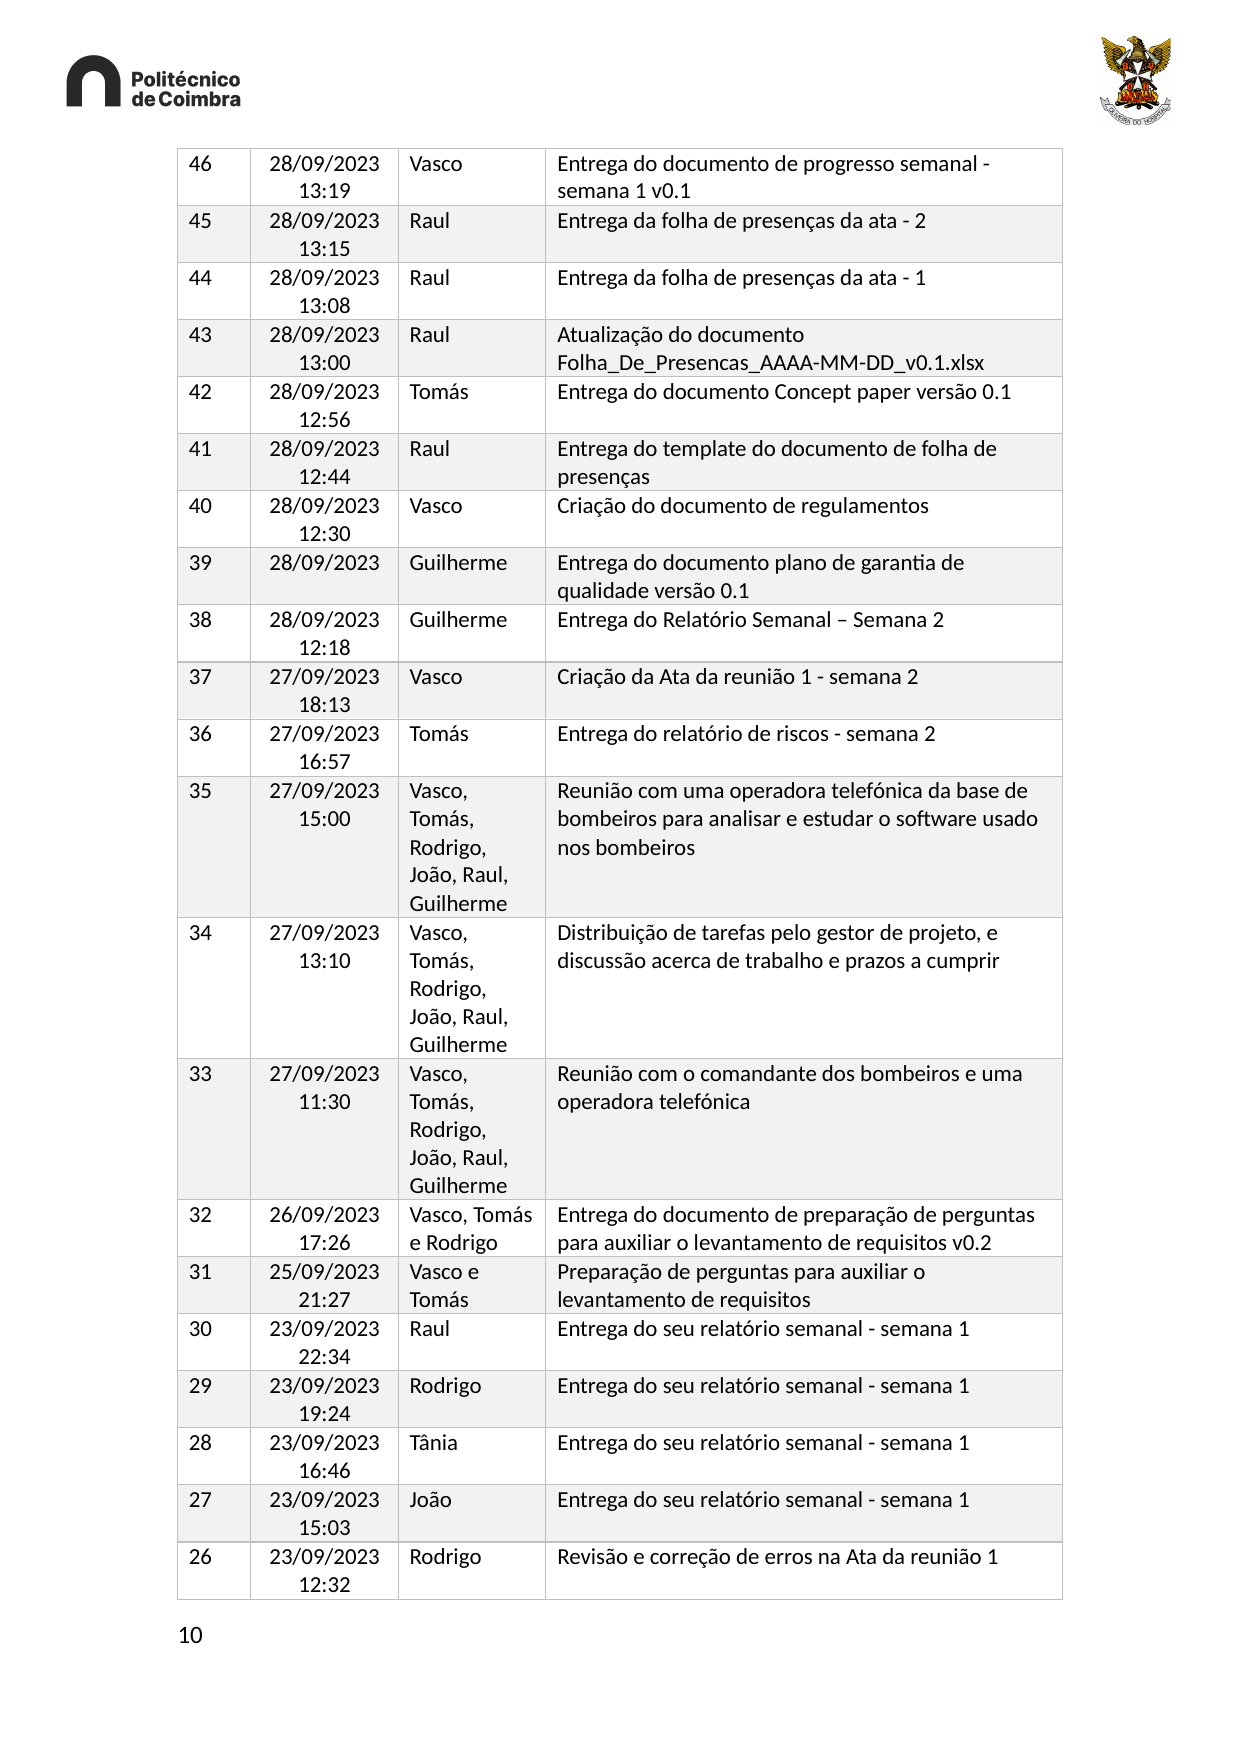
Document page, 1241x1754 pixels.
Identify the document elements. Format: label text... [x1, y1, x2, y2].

table_cell 29 [178, 1371, 250, 1427]
table_cell 26 [178, 1543, 250, 1598]
table_cell Distribuição de tarefas pelo gestor de projeto, e discussão acerca de trabalho e prazos a cumprir [546, 918, 1062, 1058]
table_cell Vasco [399, 663, 545, 718]
table_cell 28 [178, 1428, 250, 1484]
table_cell 23/09/2023 19:24 [251, 1371, 398, 1427]
table_cell 31 [178, 1257, 250, 1313]
table_cell Entrega do template do documento de folha de presenças [546, 434, 1062, 490]
table_cell Vasco e Tomás [399, 1257, 545, 1313]
table_cell 41 [178, 434, 250, 490]
table_cell 27 [178, 1485, 250, 1541]
table_cell Entrega do seu relatório semanal - semana 1 [546, 1314, 1062, 1370]
table_cell 28/09/2023 [251, 548, 398, 604]
table_cell Entrega do seu relatório semanal - semana 1 [546, 1371, 1062, 1427]
table_cell 28/09/2023 13:15 [251, 206, 398, 262]
table_cell Raul [399, 320, 545, 376]
table_cell 37 [178, 663, 250, 718]
picture [60, 49, 242, 108]
table_cell 36 [178, 720, 250, 776]
table_cell 27/09/2023 16:57 [251, 720, 398, 776]
table_cell 23/09/2023 15:03 [251, 1485, 398, 1541]
picture [1100, 36, 1171, 125]
table_cell Vasco [399, 491, 545, 547]
table_cell 23/09/2023 12:32 [251, 1543, 398, 1598]
table_cell Rodrigo [399, 1371, 545, 1427]
table_cell Entrega da folha de presenças da ata - 1 [546, 263, 1062, 319]
table_cell Raul [399, 206, 545, 262]
table_cell Raul [399, 263, 545, 319]
table_cell Entrega do documento de preparação de perguntas para auxiliar o levantamento de requisitos v0.2 [546, 1200, 1062, 1256]
table_cell 30 [178, 1314, 250, 1370]
table_cell 23/09/2023 22:34 [251, 1314, 398, 1370]
table_cell Tomás [399, 720, 545, 776]
table_cell Entrega do Relatório Semanal – Semana 2 [546, 605, 1062, 661]
table_cell 27/09/2023 15:00 [251, 777, 398, 917]
table_cell 40 [178, 491, 250, 547]
table_cell 43 [178, 320, 250, 376]
table_cell 28/09/2023 12:18 [251, 605, 398, 661]
table_cell Vasco, Tomás, Rodrigo, João, Raul, Guilherme [399, 1059, 545, 1199]
table_cell Raul [399, 1314, 545, 1370]
table_cell Raul [399, 434, 545, 490]
table_cell Reunião com uma operadora telefónica da base de bombeiros para analisar e estudar o software usado nos bombeiros [546, 777, 1062, 917]
table_cell Criação da Ata da reunião 1 - semana 2 [546, 663, 1062, 718]
table_cell Vasco, Tomás, Rodrigo, João, Raul, Guilherme [399, 777, 545, 917]
table_cell 46 [178, 149, 250, 205]
table_cell 28/09/2023 13:08 [251, 263, 398, 319]
table_cell Guilherme [399, 605, 545, 661]
table_cell 35 [178, 777, 250, 917]
table_cell 45 [178, 206, 250, 262]
table_cell 44 [178, 263, 250, 319]
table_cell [546, 1428, 1062, 1484]
table_cell 32 [178, 1200, 250, 1256]
table_cell 28/09/2023 12:44 [251, 434, 398, 490]
table_cell 38 [178, 605, 250, 661]
table_cell Atualização do documento Folha_De_Presencas_AAAA-MM-DD_v0.1.xlsx [546, 320, 1062, 376]
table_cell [546, 1485, 1062, 1541]
table_cell 34 [178, 918, 250, 1058]
table_cell Rodrigo [399, 1543, 545, 1598]
table_cell 28/09/2023 13:00 [251, 320, 398, 376]
table_cell Entrega do relatório de riscos - semana 2 [546, 720, 1062, 776]
table_cell Vasco [399, 149, 545, 205]
table_cell Entrega do documento plano de garantia de qualidade versão 0.1 [546, 548, 1062, 604]
table_cell 28/09/2023 13:19 [251, 149, 398, 205]
table_cell 25/09/2023 21:27 [251, 1257, 398, 1313]
table_cell 26/09/2023 17:26 [251, 1200, 398, 1256]
table_cell 27/09/2023 13:10 [251, 918, 398, 1058]
table_cell 28/09/2023 12:30 [251, 491, 398, 547]
table_cell 23/09/2023 16:46 [251, 1428, 398, 1484]
table_cell Tânia [399, 1428, 545, 1484]
table_cell 42 [178, 377, 250, 433]
table_cell Tomás [399, 377, 545, 433]
table_cell Vasco, Tomás e Rodrigo [399, 1200, 545, 1256]
table_cell Preparação de perguntas para auxiliar o levantamento de requisitos [546, 1257, 1062, 1313]
table_cell 27/09/2023 18:13 [251, 663, 398, 718]
table_cell 39 [178, 548, 250, 604]
table_cell Revisão e correção de erros na Ata da reunião 1 [546, 1543, 1062, 1598]
table_cell Entrega do documento Concept paper versão 0.1 [546, 377, 1062, 433]
table_cell João [399, 1485, 545, 1541]
table_cell 28/09/2023 12:56 [251, 377, 398, 433]
table_cell Reunião com o comandante dos bombeiros e uma operadora telefónica [546, 1059, 1062, 1199]
table_cell Vasco, Tomás, Rodrigo, João, Raul, Guilherme [399, 918, 545, 1058]
table_cell 33 [178, 1059, 250, 1199]
table_cell Criação do documento de regulamentos [546, 491, 1062, 547]
table_cell Entrega do documento de progresso semanal - semana 1 v0.1 [546, 149, 1062, 205]
table_cell 27/09/2023 11:30 [251, 1059, 398, 1199]
table_cell Guilherme [399, 548, 545, 604]
table_cell Entrega da folha de presenças da ata - 2 [546, 206, 1062, 262]
